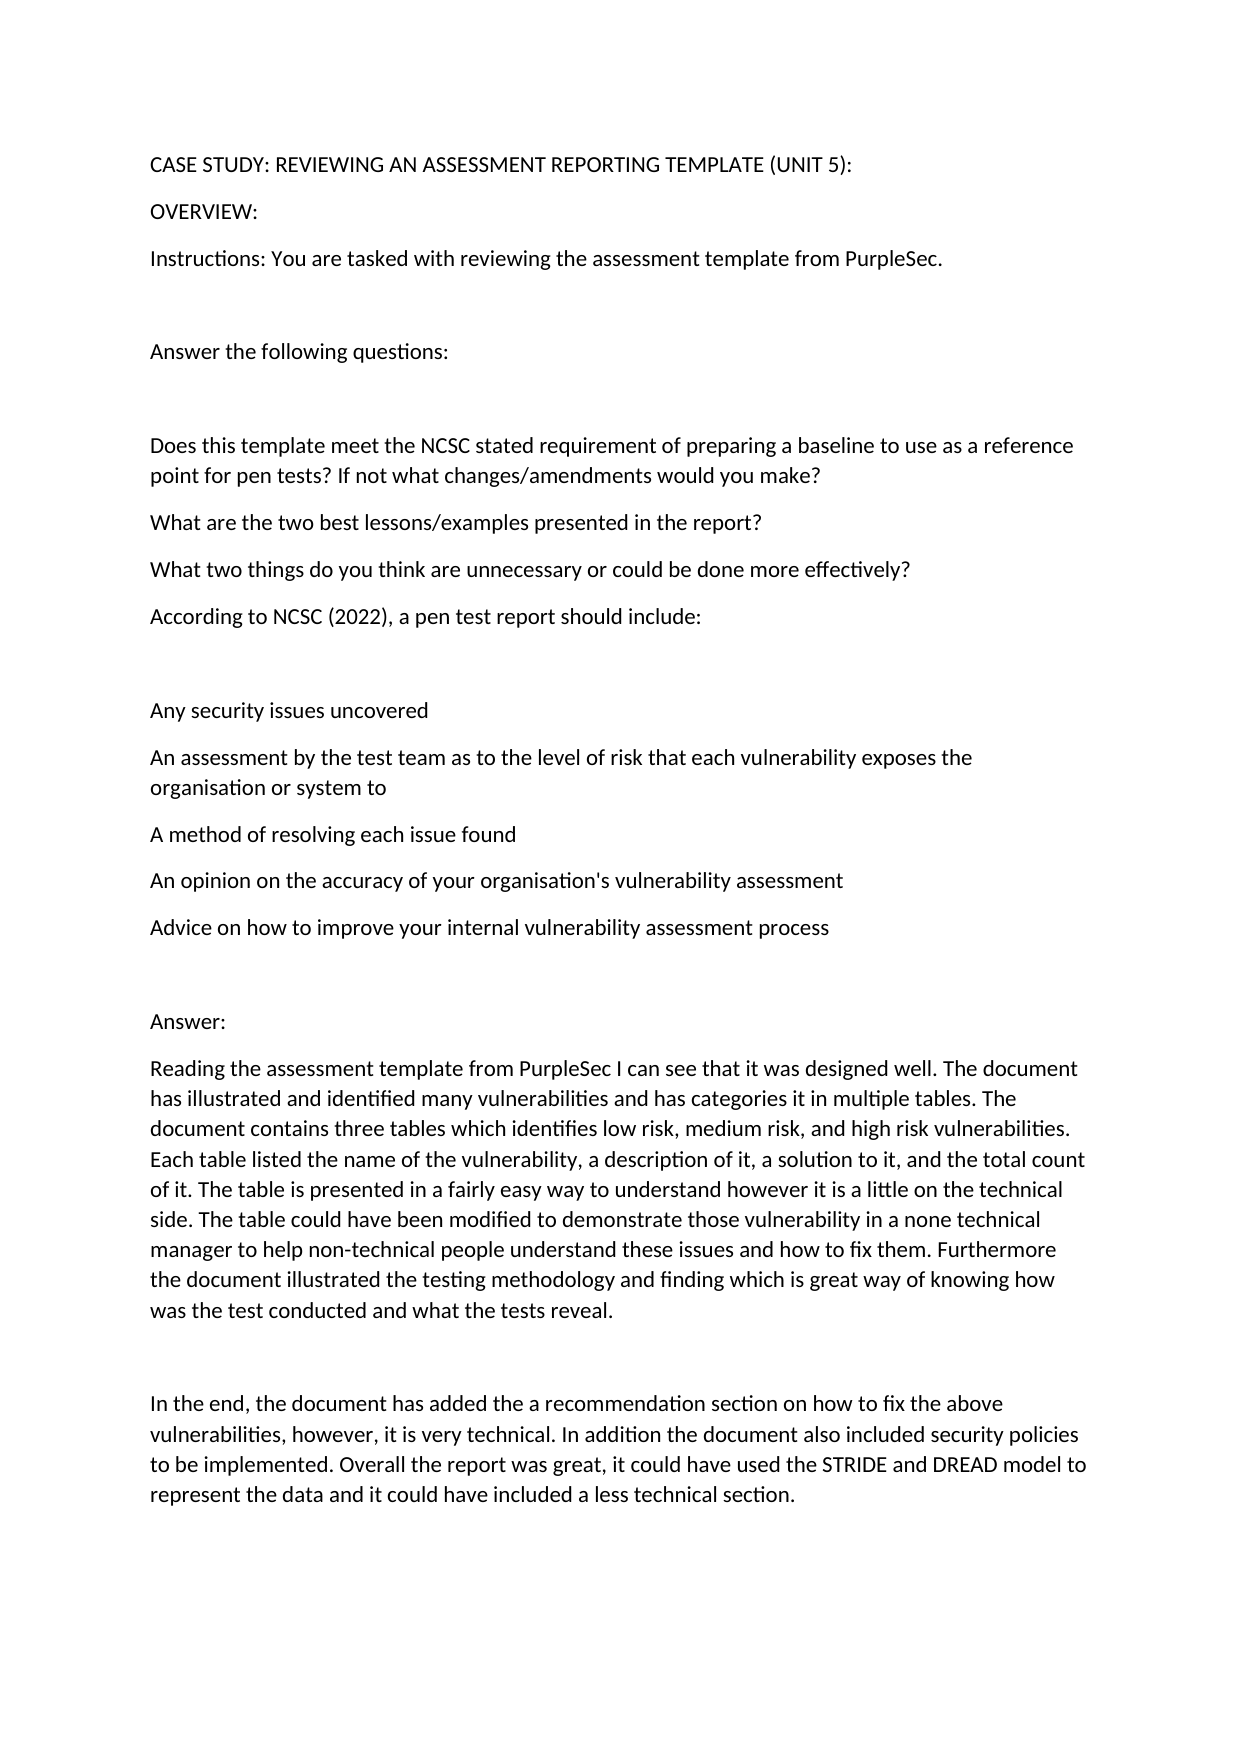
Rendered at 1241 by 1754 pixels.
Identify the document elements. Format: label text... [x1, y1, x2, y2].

text CASE STUDY: REVIEWING AN ASSESSMENT REPORTING TEMPLATE (UNIT 5): [150, 150, 1090, 178]
text Any security issues uncovered [150, 696, 1090, 724]
text Advice on how to improve your internal vulnerability assessment process [150, 913, 1090, 942]
text According to NCSC (2022), a pen test report should include: [150, 602, 1090, 630]
text OVERVIEW: [150, 197, 1090, 225]
text A method of resolving each issue found [150, 820, 1090, 848]
text What are the two best lessons/examples presented in the report? [150, 508, 1090, 536]
text An opinion on the accuracy of your organisation's vulnerability assessment [150, 867, 1090, 895]
text Does this template meet the NCSC stated requirement of preparing a baseline to use as a reference point for pen tests? If not what changes/amendments would you make? [150, 431, 1090, 489]
text Reading the assessment template from PurpleSec I can see that it was designed well. The document has illustrated and identified many vulnerabilities and has categories it in multiple tables. The document contains three tables which identifies low risk, medium risk, and high risk vulnerabilities. Each table listed the name of the vulnerability, a description of it, a solution to it, and the total count of it. The table is presented in a fairly easy way to understand however it is a little on the technical side. The table could have been modified to demonstrate those vulnerability in a none technical manager to help non-technical people understand these issues and how to fix them. Furthermore the document illustrated the testing methodology and finding which is great way of knowing how was the test conducted and what the tests reveal. [150, 1054, 1090, 1324]
text What two things do you think are unnecessary or could be done more effectively? [150, 555, 1090, 583]
text Answer: [150, 1007, 1090, 1035]
text In the end, the document has added the a recommendation section on how to fix the above vulnerabilities, however, it is very technical. In addition the document also included security policies to be implemented. Overall the report was great, it could have used the STRIDE and DREAD model to represent the data and it could have included a less technical section. [150, 1389, 1090, 1508]
text An assessment by the test team as to the level of risk that each vulnerability exposes the organisation or system to [150, 743, 1090, 801]
text Instructions: You are tasked with reviewing the assessment template from PurpleSec. [150, 244, 1090, 272]
text Answer the following questions: [150, 337, 1090, 366]
